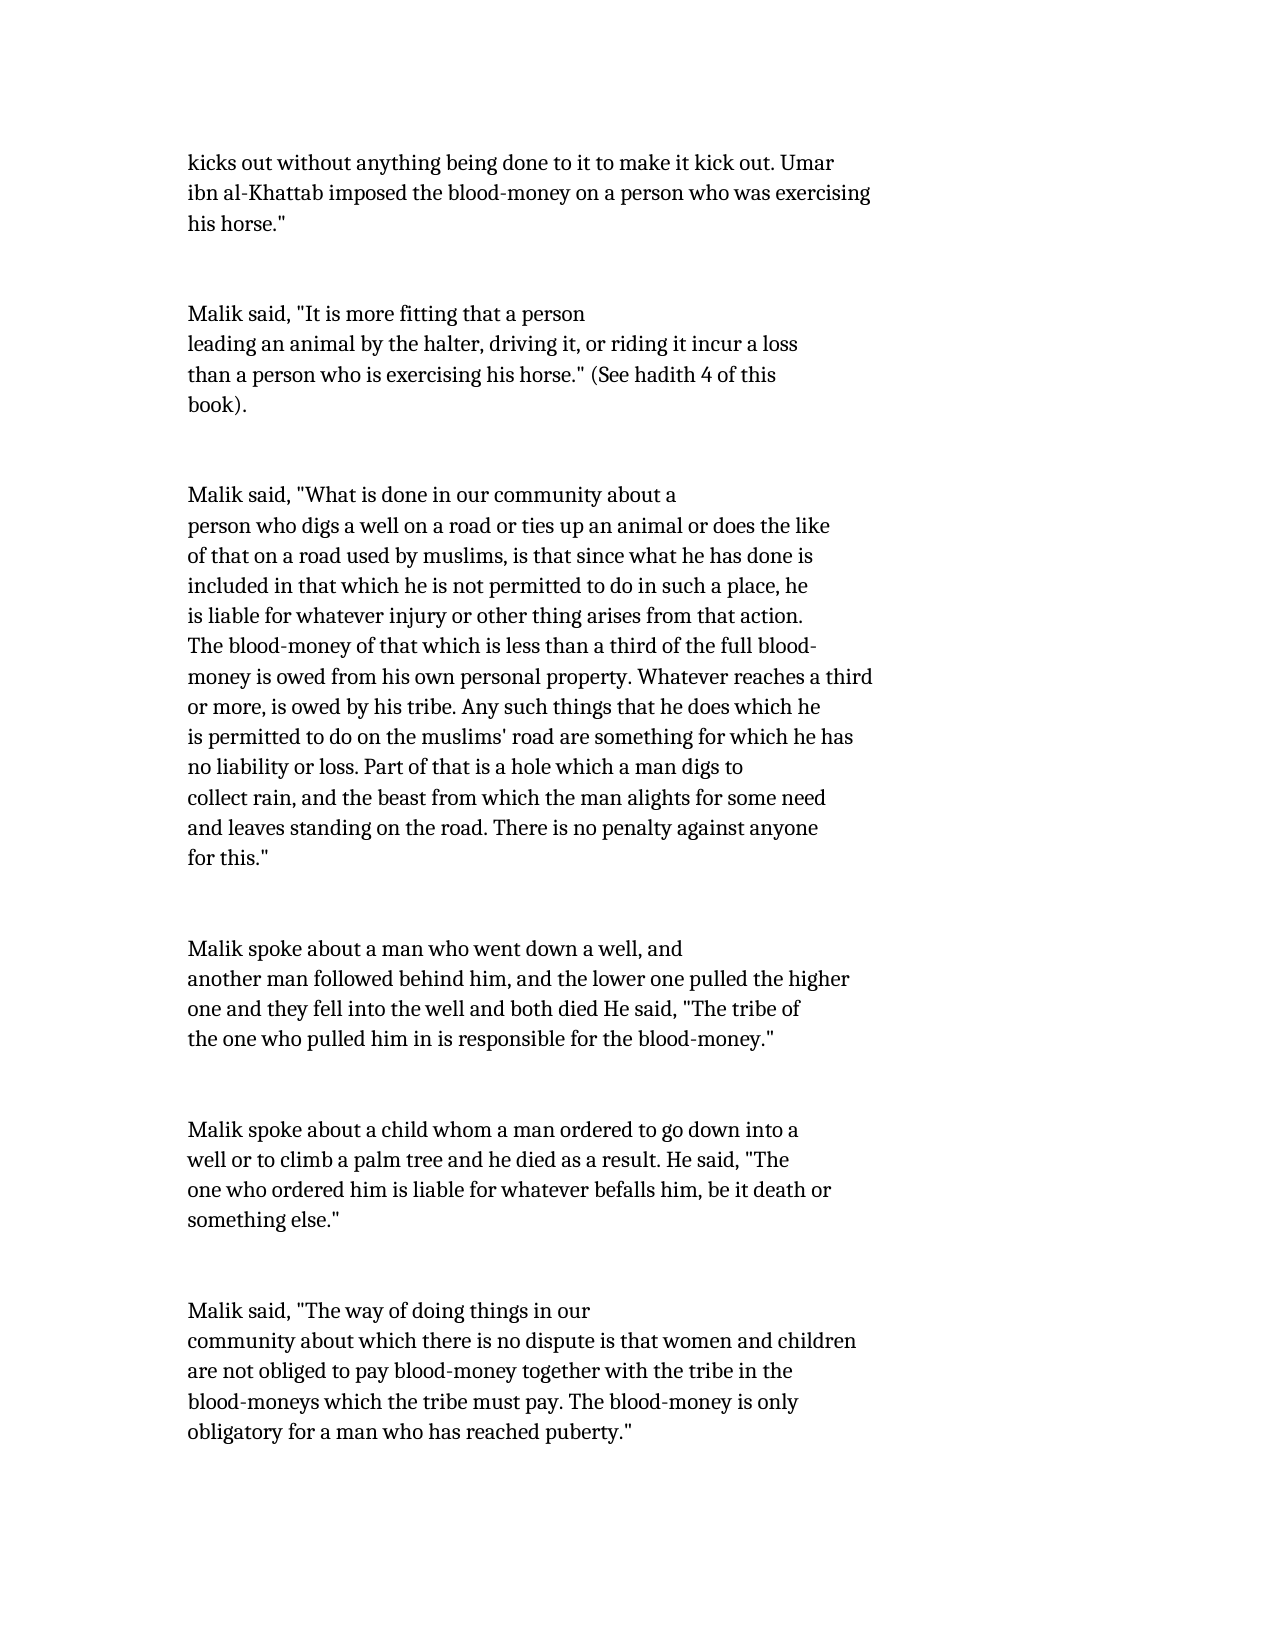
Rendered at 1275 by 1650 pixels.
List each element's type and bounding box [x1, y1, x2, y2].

text [187, 150, 1087, 1475]
